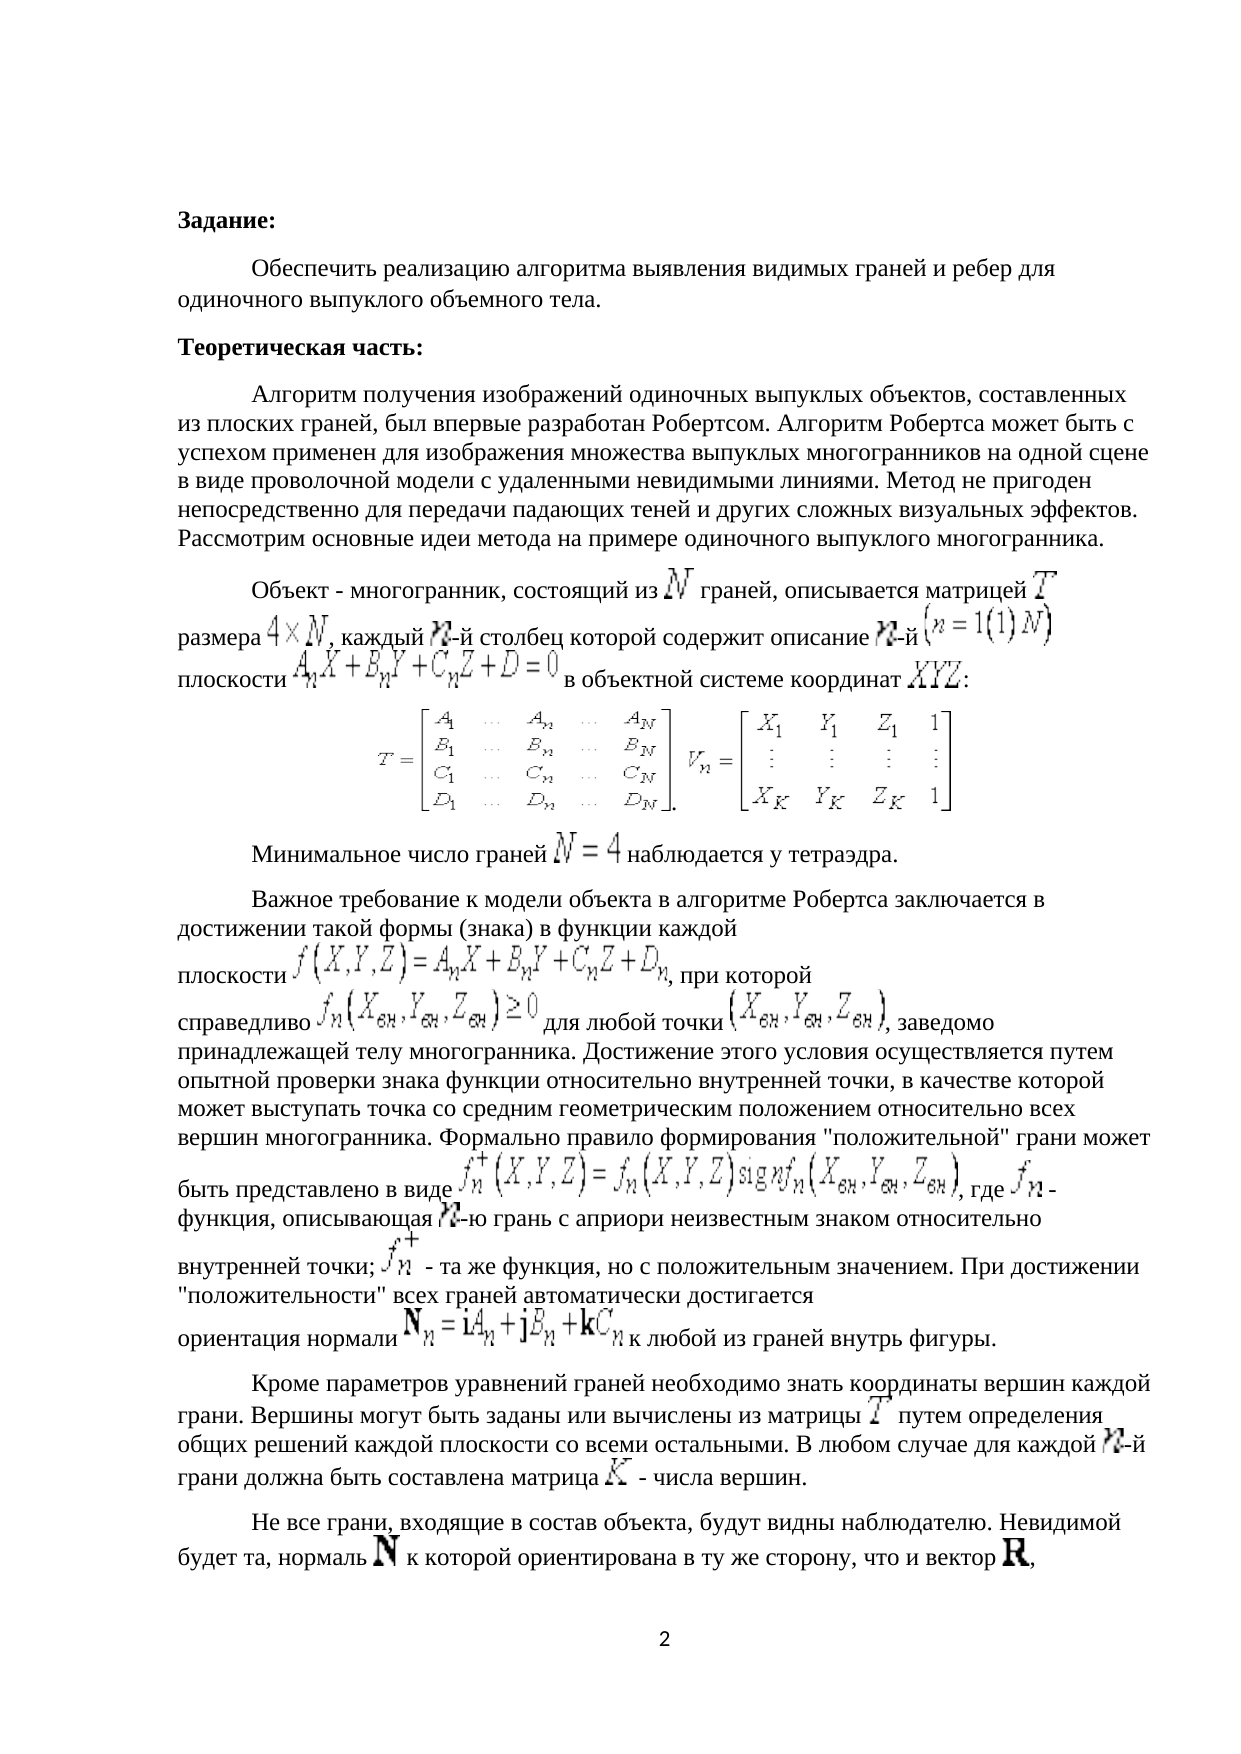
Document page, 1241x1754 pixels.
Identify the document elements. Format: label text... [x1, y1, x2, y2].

text Объект - многогранник, состоящий из граней, описывается матрицей размера , каждый -й столбец которой содержит описание -й плоскости в объектной системе координат : [177, 568, 1152, 693]
picture [868, 1396, 892, 1424]
picture [875, 621, 897, 646]
picture [292, 942, 668, 984]
picture [292, 650, 558, 688]
picture [430, 621, 452, 646]
picture [267, 615, 329, 646]
text Обеспечить реализацию алгоритма выявления видимых граней и ребер для одиночного выпуклого объемного тела. [177, 253, 1152, 313]
picture [439, 1202, 460, 1227]
picture [403, 1308, 623, 1346]
picture [458, 1151, 958, 1197]
text Важное требование к модели объекта в алгоритме Робертса заключается в достижении такой формы (знака) в функции каждой плоскости , при которой справедливо для любой точки , заведомо принадлежащей телу многогранника. Достижение этого условия осуществляется путем опытной проверки знака функции относительно внутренней точки, в качестве которой может выступать точка со средним геометрическим положением относительно всех вершин многогранника. Формально правило формирования "положительной" грани может быть представлено в виде , где - функция, описывающая -ю грань с априори неизвестным знаком относительно внутренней точки; - та же функция, но с положительным значением. При достижении "положительности" всех граней автоматически достигается ориентация нормали к любой из граней внутрь фигуры. [177, 884, 1152, 1351]
picture [1010, 1160, 1042, 1197]
picture [605, 1458, 632, 1485]
picture [924, 603, 1051, 646]
picture [317, 989, 538, 1031]
picture [664, 568, 694, 599]
text Минимальное число граней наблюдается у тетраэдра. [177, 833, 1152, 868]
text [177, 1507, 1152, 1571]
picture [1033, 571, 1057, 599]
picture [689, 711, 951, 811]
picture [373, 1535, 400, 1566]
text Теоретическая часть: [177, 332, 1152, 360]
picture [378, 709, 671, 811]
picture [381, 1231, 419, 1275]
text Задание: [177, 205, 1152, 234]
text Кроме параметров уравнений граней необходимо знать координаты вершин каждой грани. Вершины могут быть заданы или вычислены из матрицы путем определения общих решений каждой плоскости со всеми остальными. В любом случае для каждой -й грани должна быть составлена матрица - числа вершин. [177, 1368, 1152, 1490]
picture [1102, 1428, 1124, 1453]
picture [907, 661, 963, 688]
picture [730, 989, 885, 1031]
picture [1002, 1538, 1030, 1566]
picture [553, 832, 621, 863]
text Алгоритм получения изображений одиночных выпуклых объектов, составленных из плоских граней, был впервые разработан Робертсом. Алгоритм Робертса может быть с успехом применен для изображения множества выпуклых многогранников на одной сцене в виде проволочной модели с удаленными невидимыми линиями. Метод не пригоден непосредственно для передачи падающих теней и других сложных визуальных эффектов. Рассмотрим основные идеи метода на примере одиночного выпуклого многогранника. [177, 379, 1152, 552]
